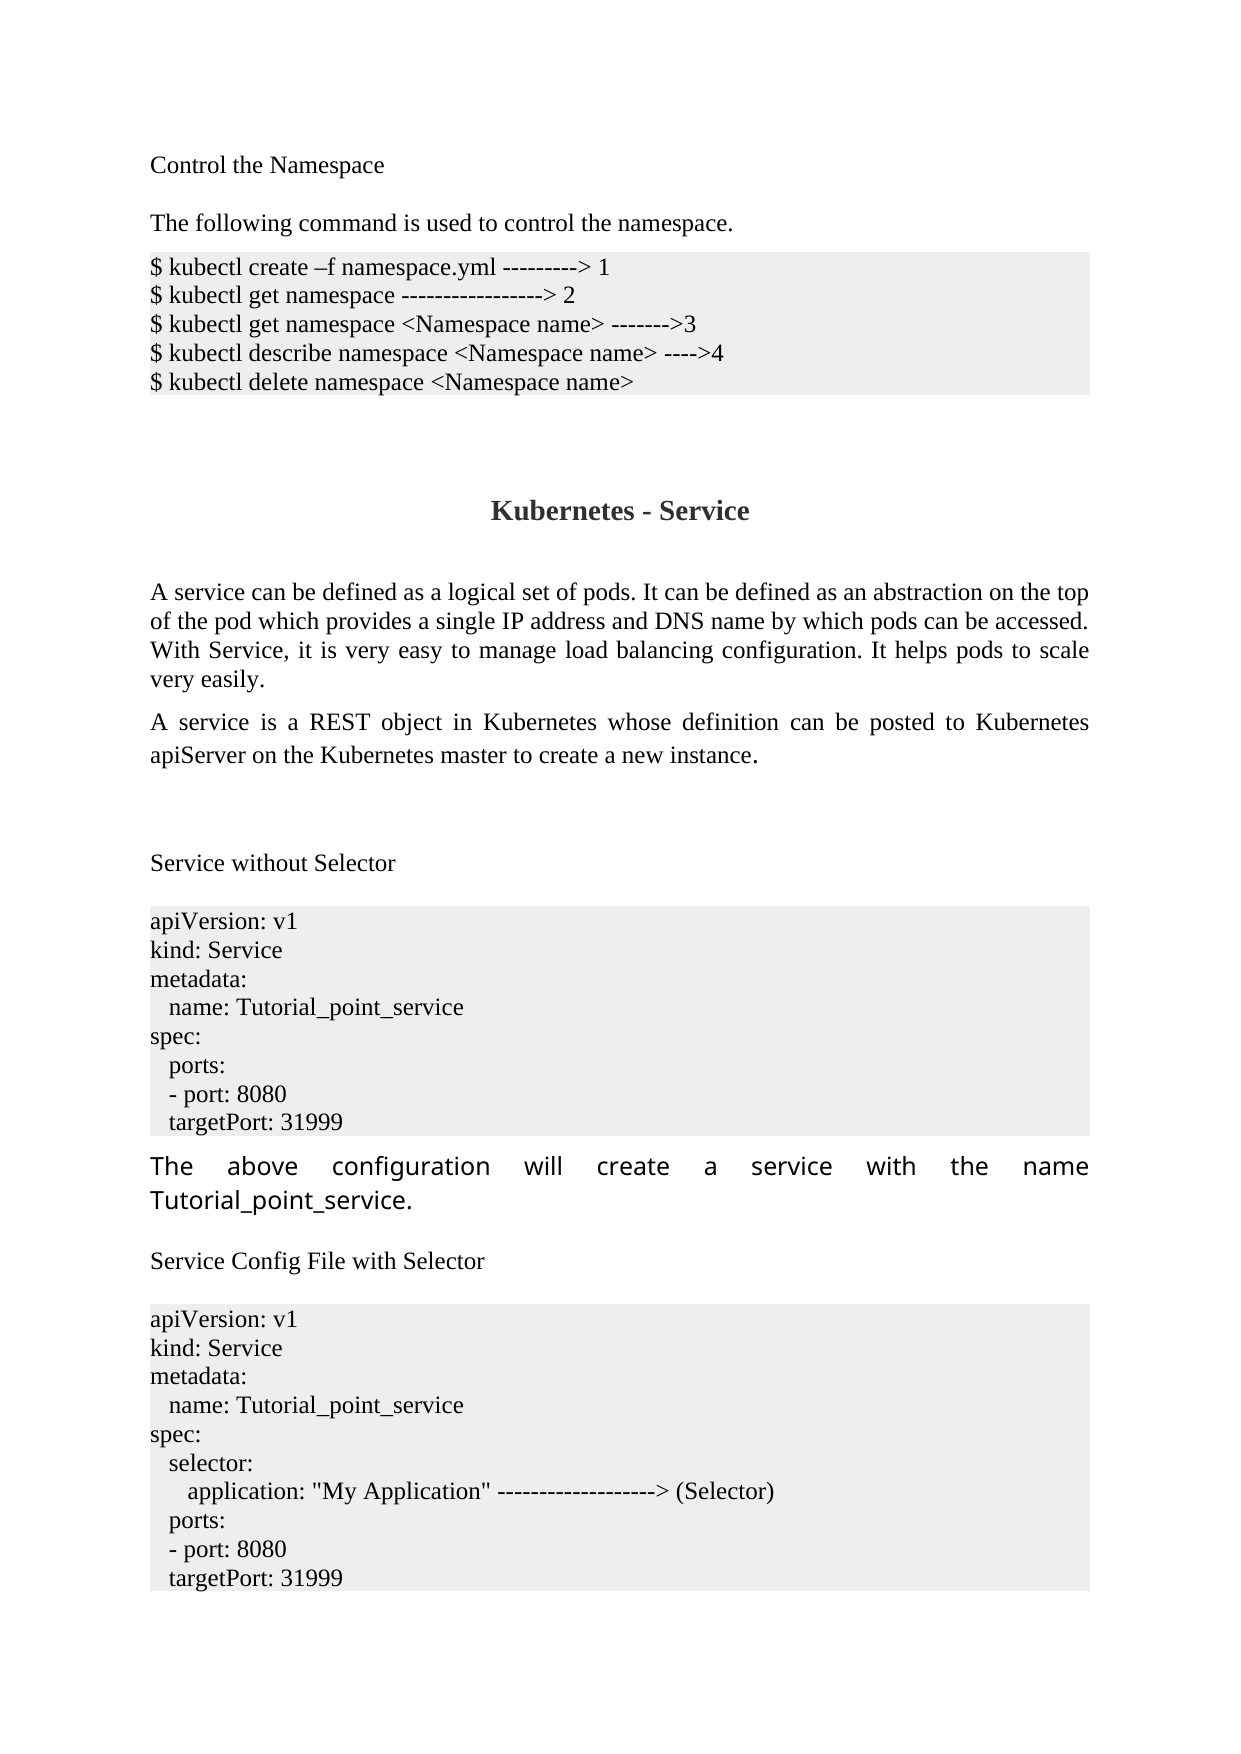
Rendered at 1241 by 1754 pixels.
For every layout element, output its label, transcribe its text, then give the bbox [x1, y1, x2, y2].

text Service without Selector [150, 848, 1090, 877]
text The above configuration will create a service with the name Tutorial_point_service. [150, 1149, 1090, 1217]
text name: Tutorial_point_service [150, 992, 1090, 1021]
text Control the Namespace [150, 150, 1090, 179]
text ports: [150, 1050, 1090, 1079]
text Service Config File with Selector [150, 1246, 1090, 1275]
text spec: [150, 1021, 1090, 1050]
text apiVersion: v1 [150, 906, 1090, 935]
text name: Tutorial_point_service [150, 1390, 1090, 1419]
text targetPort: 31999 [150, 1563, 1090, 1591]
subtitle Kubernetes - Service [150, 493, 1090, 527]
text metadata: [150, 1361, 1090, 1390]
text kind: Service [150, 1333, 1090, 1361]
text metadata: [150, 964, 1090, 992]
text ports: [150, 1505, 1090, 1534]
text application: "My Application" -------------------> (Selector) [150, 1476, 1090, 1505]
text A service is a REST object in Kubernetes whose definition can be posted to Kubernetes apiServer on the Kubernetes master to create a new instance. [150, 707, 1090, 770]
text A service can be defined as a logical set of pods. It can be defined as an abstraction on the top of the pod which provides a single IP address and DNS name by which pods can be accessed. With Service, it is very easy to manage load balancing configuration. It helps pods to scale very easily. [150, 577, 1090, 692]
text - port: 8080 [150, 1534, 1090, 1563]
text $ kubectl create –f namespace.yml ---------> 1 [150, 252, 1090, 280]
text $ kubectl get namespace -----------------> 2 [150, 280, 1090, 309]
text The following command is used to control the namespace. [150, 208, 1090, 237]
text $ kubectl describe namespace <Namespace name> ---->4 [150, 338, 1090, 367]
text apiVersion: v1 [150, 1304, 1090, 1333]
text spec: [150, 1419, 1090, 1448]
text - port: 8080 [150, 1079, 1090, 1107]
text $ kubectl get namespace <Namespace name> ------->3 [150, 309, 1090, 338]
text kind: Service [150, 935, 1090, 964]
text targetPort: 31999 [150, 1107, 1090, 1136]
text selector: [150, 1448, 1090, 1476]
text $ kubectl delete namespace <Namespace name> [150, 367, 1090, 395]
